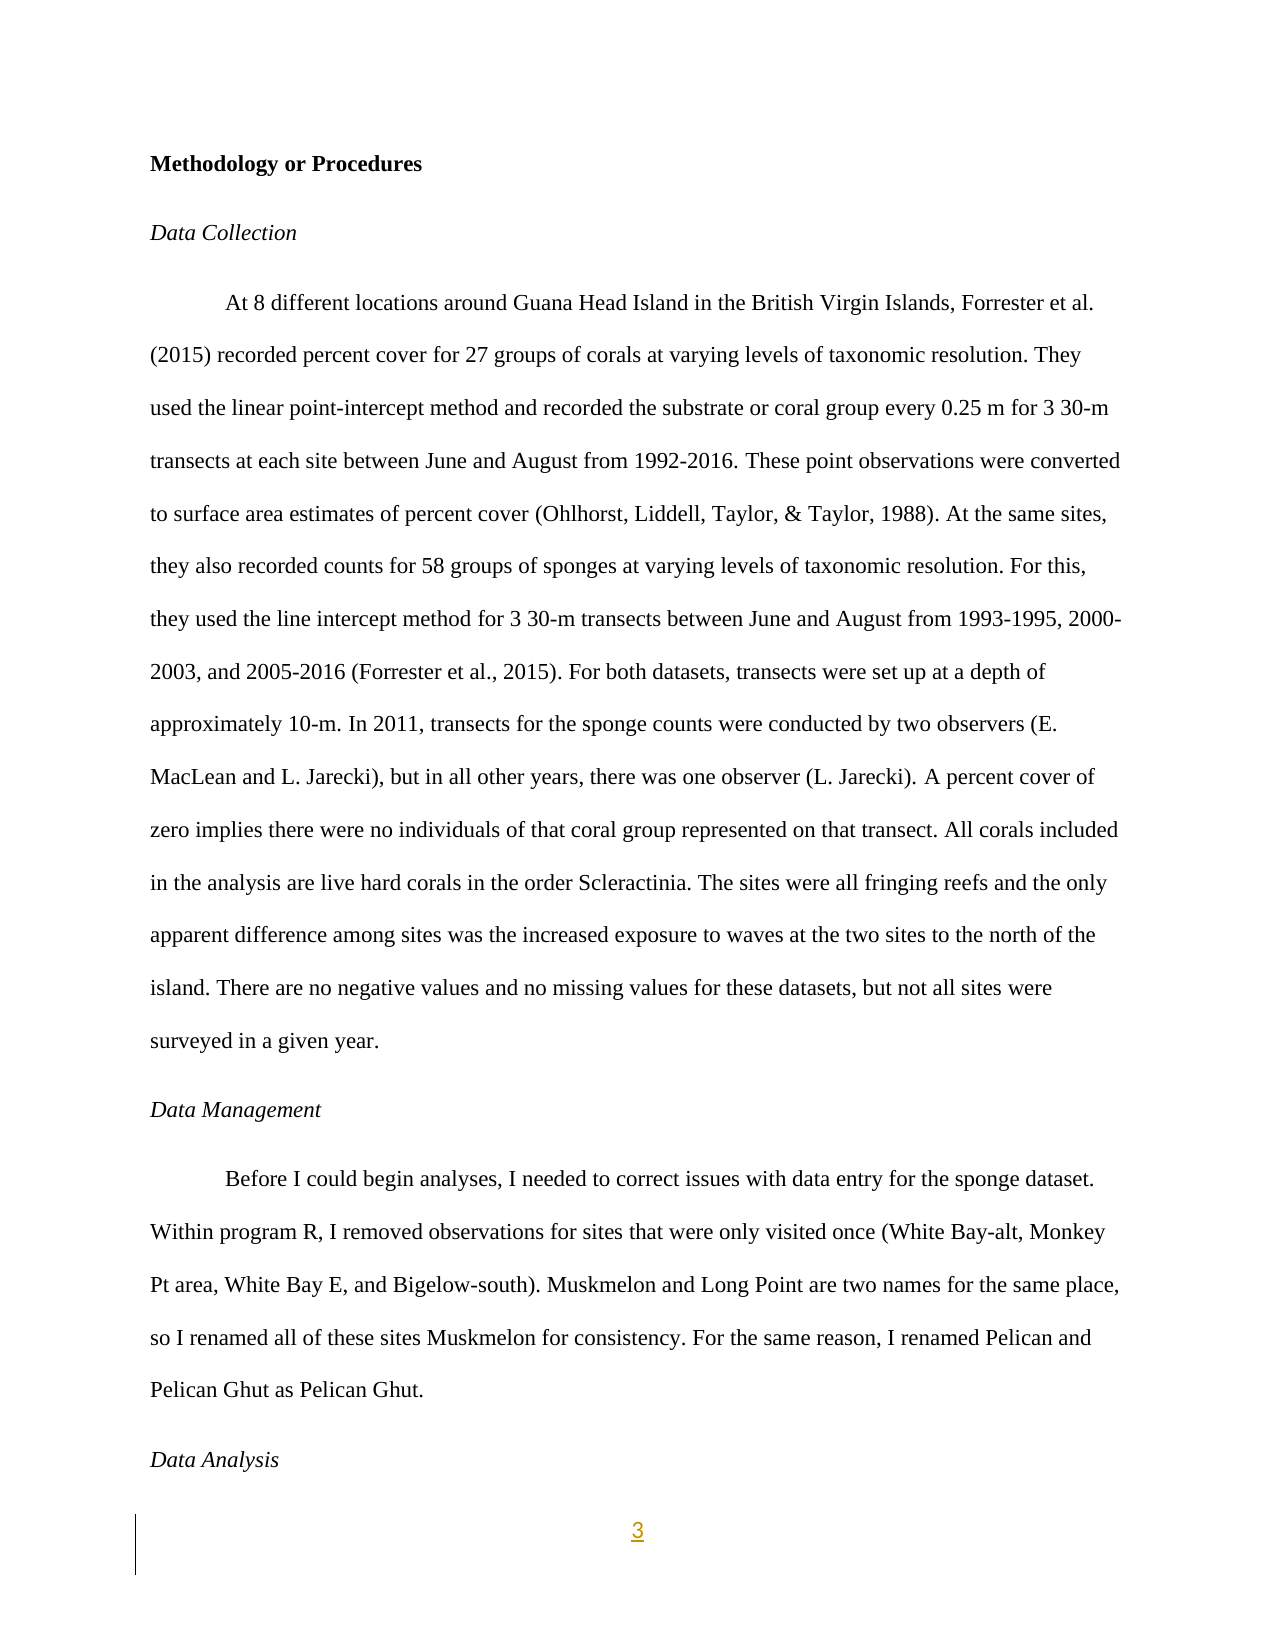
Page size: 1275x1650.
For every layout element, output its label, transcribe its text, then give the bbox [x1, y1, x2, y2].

text Data Collection [150, 219, 1125, 246]
text At 8 different locations around Guana Head Island in the British Virgin Islands, Forrester et al. (2015) recorded percent cover for 27 groups of corals at varying levels of taxonomic resolution. They used the linear point-intercept method and recorded the substrate or coral group every 0.25 m for 3 30-m transects at each site between June and August from 1992-2016. These point observations were converted to surface area estimates of percent cover (Ohlhorst, Liddell, Taylor, & Taylor, 1988). At the same sites, they also recorded counts for 58 groups of sponges at varying levels of taxonomic resolution. For this, they used the line intercept method for 3 30-m transects between June and August from 1993-1995, 2000-2003, and 2005-2016 (Forrester et al., 2015). For both datasets, transects were set up at a depth of approximately 10-m. In 2011, transects for the sponge counts were conducted by two observers (E. MacLean and L. Jarecki), but in all other years, there was one observer (L. Jarecki). A percent cover of zero implies there were no individuals of that coral group represented on that transect. All corals included in the analysis are live hard corals in the order Scleractinia. The sites were all fringing reefs and the only apparent difference among sites was the increased exposure to waves at the two sites to the north of the island. There are no negative values and no missing values for these datasets, but not all sites were surveyed in a given year. [150, 289, 1125, 1053]
text Methodology or Procedures [150, 150, 1125, 176]
text Data Management [150, 1096, 1125, 1122]
text Data Analysis [150, 1446, 1125, 1472]
text Before I could begin analyses, I needed to correct issues with data entry for the sponge dataset. Within program R, I removed observations for sites that were only visited once (White Bay-alt, Monkey Pt area, White Bay E, and Bigelow-south). Muskmelon and Long Point are two names for the same place, so I renamed all of these sites Muskmelon for consistency. For the same reason, I renamed Pelican and Pelican Ghut as Pelican Ghut. [150, 1165, 1125, 1403]
